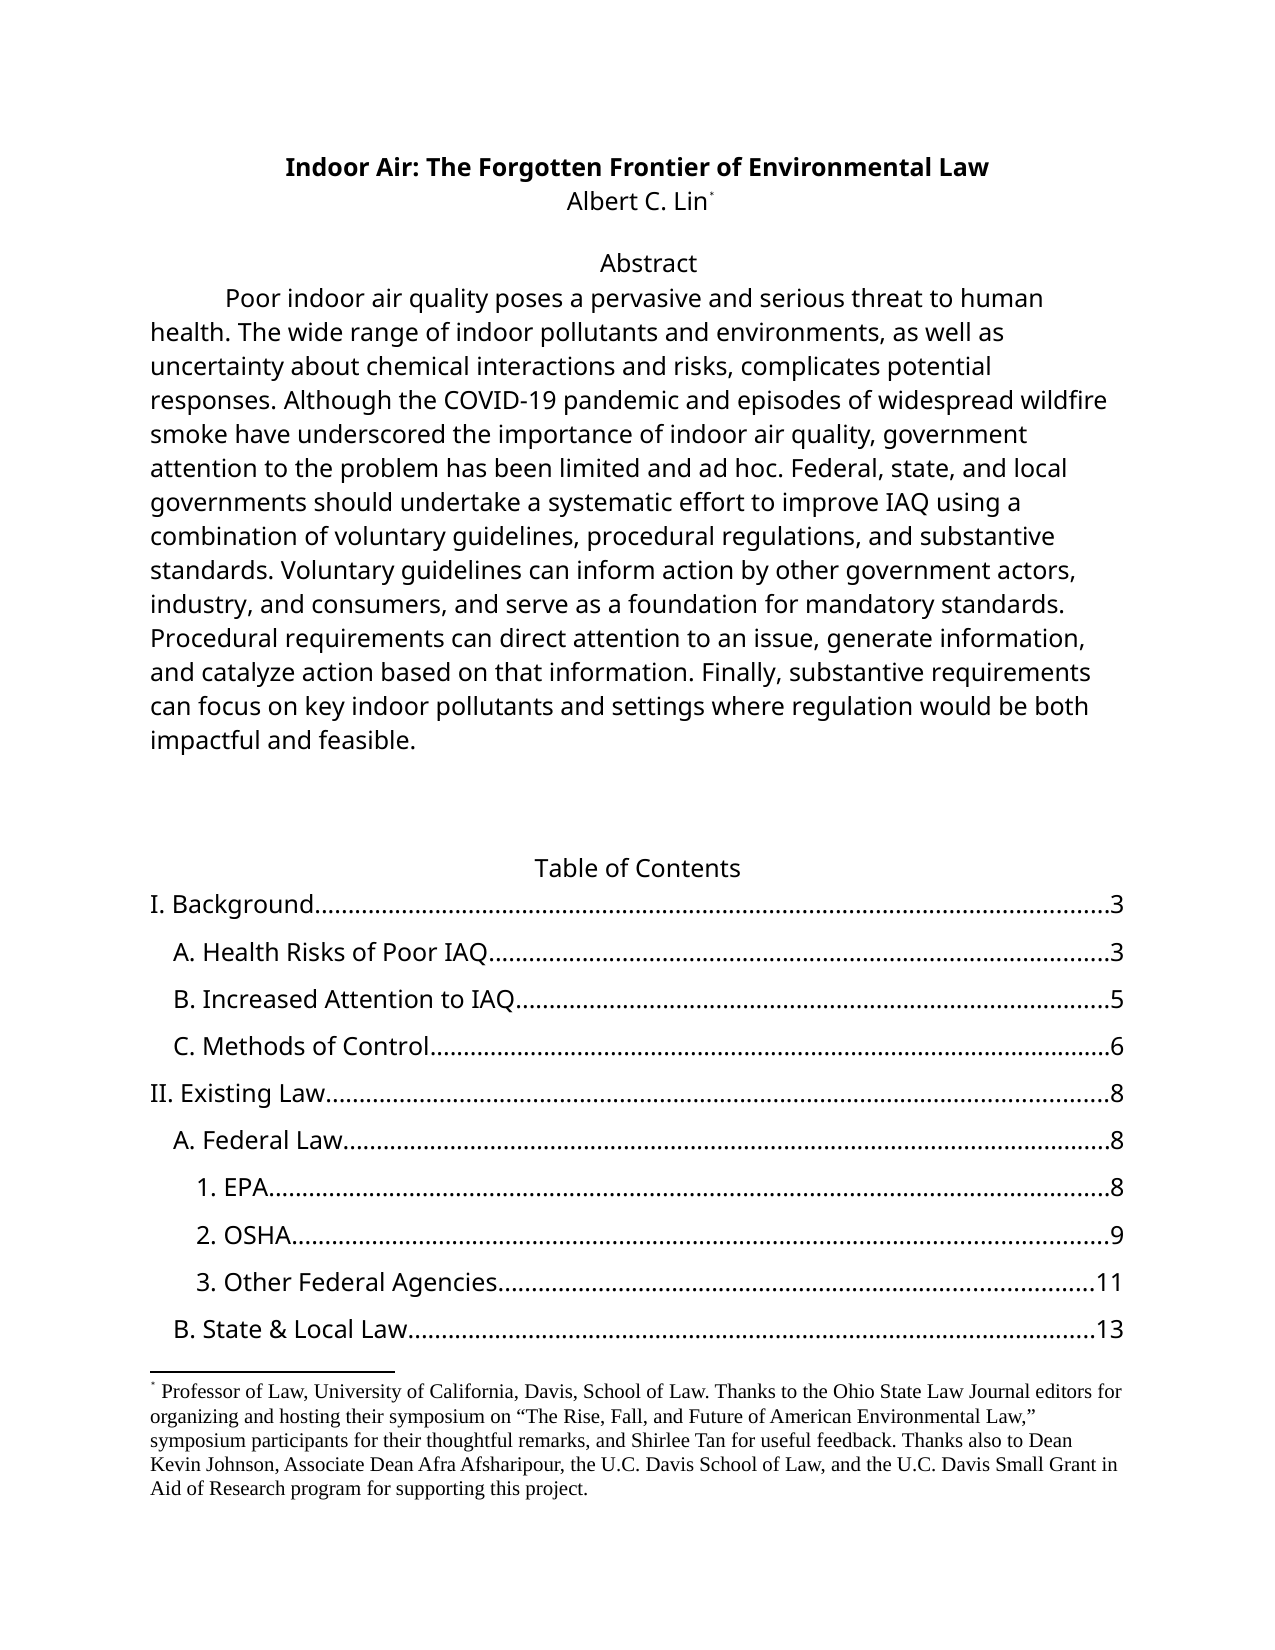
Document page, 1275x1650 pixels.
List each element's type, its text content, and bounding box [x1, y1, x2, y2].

text Albert C. Lin* [150, 184, 1125, 218]
text Abstract [525, 246, 1125, 280]
text Poor indoor air quality poses a pervasive and serious threat to human health. The wide range of indoor pollutants and environments, as well as uncertainty about chemical interactions and risks, complicates potential responses. Although the COVID-19 pandemic and episodes of widespread wildfire smoke have underscored the importance of indoor air quality, government attention to the problem has been limited and ad hoc. Federal, state, and local governments should undertake a systematic effort to improve IAQ using a combination of voluntary guidelines, procedural regulations, and substantive standards. Voluntary guidelines can inform action by other government actors, industry, and consumers, and serve as a foundation for mandatory standards. Procedural requirements can direct attention to an issue, generate information, and catalyze action based on that information. Finally, substantive requirements can focus on key indoor pollutants and settings where regulation would be both impactful and feasible. [150, 280, 1125, 757]
text Indoor Air: The Forgotten Frontier of Environmental Law [150, 150, 1125, 184]
